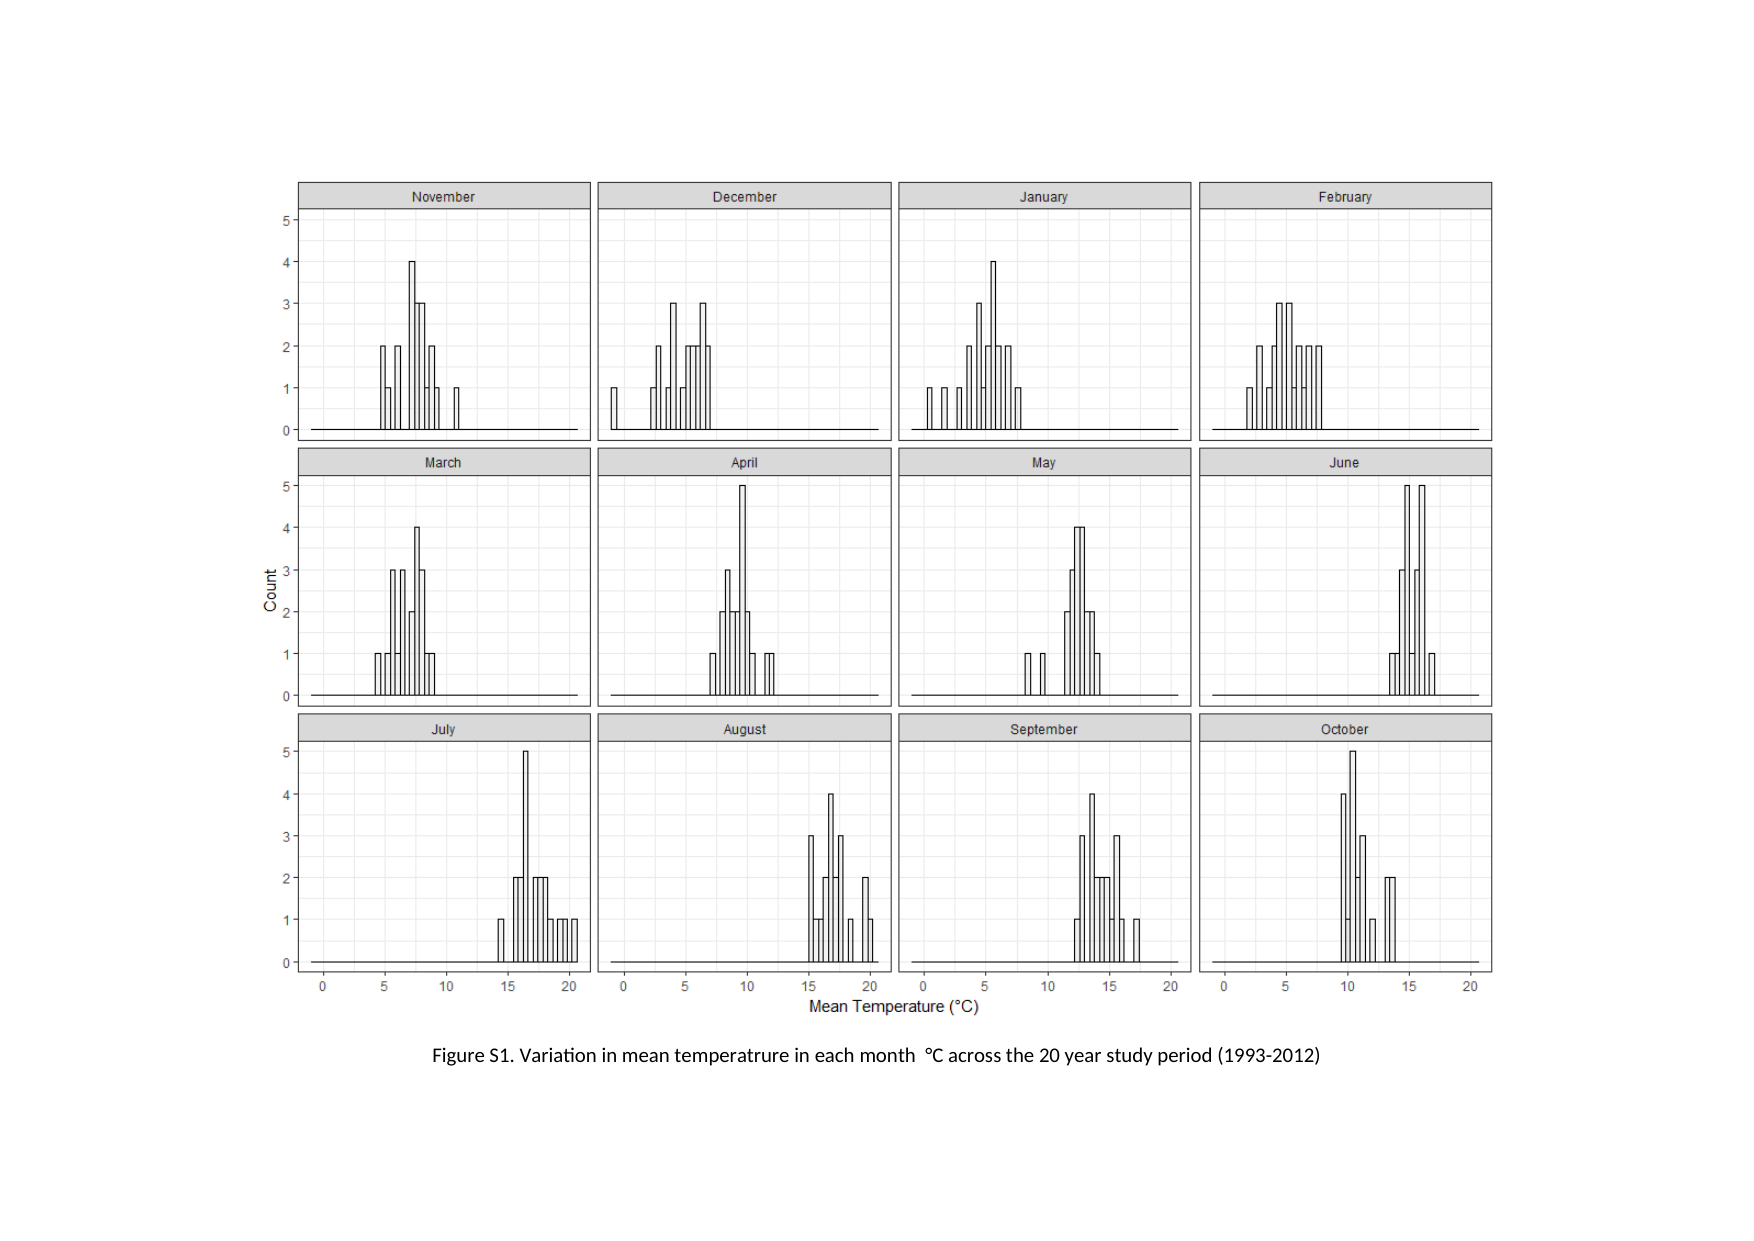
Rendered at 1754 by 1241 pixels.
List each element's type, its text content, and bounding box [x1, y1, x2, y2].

text Figure S1. Variation in mean temperatrure in each month °C across the 20 year study period (1993-2012) [150, 1042, 1604, 1067]
picture [254, 150, 1500, 1023]
